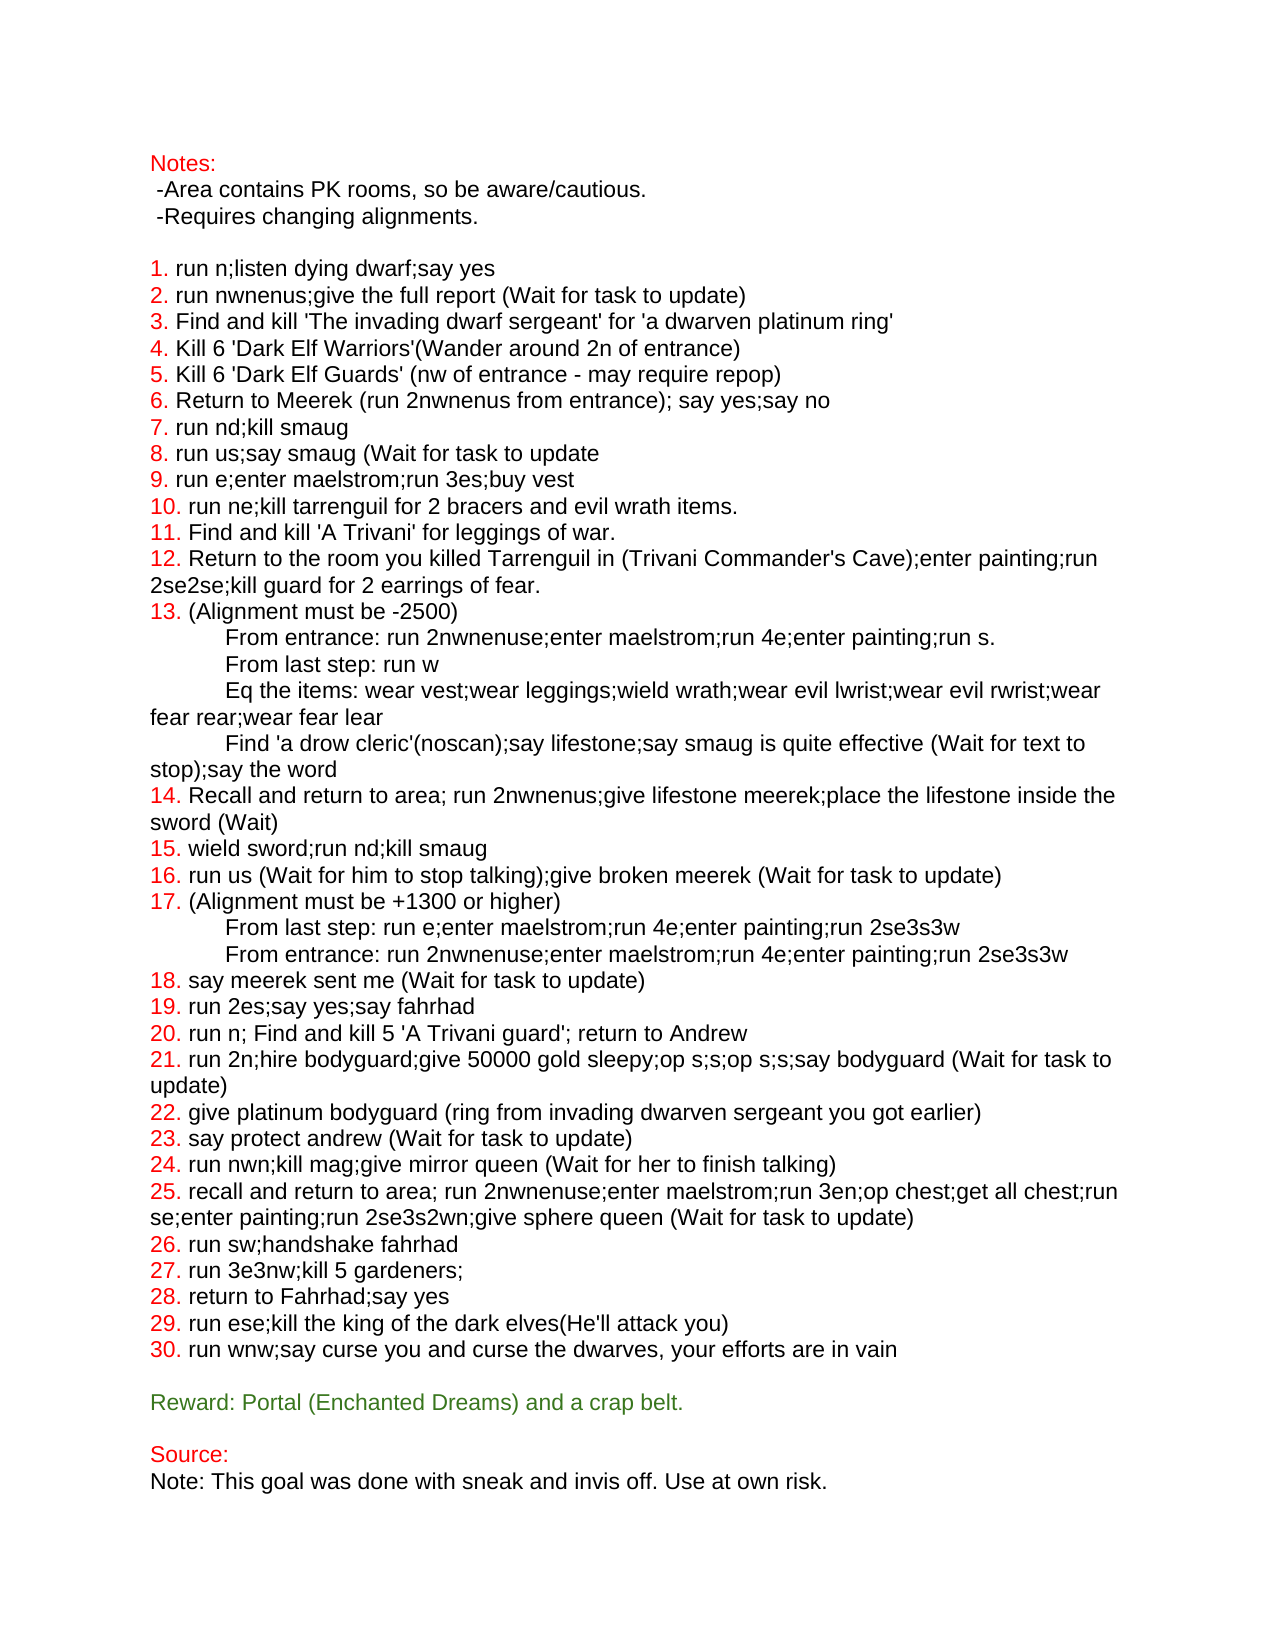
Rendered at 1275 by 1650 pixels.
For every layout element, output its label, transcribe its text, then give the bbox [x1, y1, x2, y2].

text From entrance: run 2nwnenuse;enter maelstrom;run 4e;enter painting;run s. [150, 624, 1125, 651]
text 28. return to Fahrhad;say yes [150, 1283, 1125, 1309]
text 3. Find and kill 'The invading dwarf sergeant' for 'a dwarven platinum ring' [150, 308, 1125, 334]
text 17. (Alignment must be +1300 or higher) [150, 888, 1125, 914]
text 6. Return to Meerek (run 2nwnenus from entrance); say yes;say no [150, 387, 1125, 413]
text From last step: run w [150, 651, 1125, 677]
text 9. run e;enter maelstrom;run 3es;buy vest [150, 466, 1125, 493]
text 15. wield sword;run nd;kill smaug [150, 835, 1125, 862]
text 23. say protect andrew (Wait for task to update) [150, 1125, 1125, 1151]
text 14. Recall and return to area; run 2nwnenus;give lifestone meerek;place the lifestone inside the sword (Wait) [150, 782, 1125, 835]
text 2. run nwnenus;give the full report (Wait for task to update) [150, 282, 1125, 308]
text From entrance: run 2nwnenuse;enter maelstrom;run 4e;enter painting;run 2se3s3w [150, 941, 1125, 967]
text 12. Return to the room you killed Tarrenguil in (Trivani Commander's Cave);enter painting;run 2se2se;kill guard for 2 earrings of fear. [150, 545, 1125, 598]
text Notes: [150, 150, 1125, 176]
text 24. run nwn;kill mag;give mirror queen (Wait for her to finish talking) [150, 1151, 1125, 1178]
text 11. Find and kill 'A Trivani' for leggings of war. [150, 519, 1125, 545]
text Find 'a drow cleric'(noscan);say lifestone;say smaug is quite effective (Wait for text to stop);say the word [150, 730, 1125, 782]
text 27. run 3e3nw;kill 5 gardeners; [150, 1257, 1125, 1283]
text 18. say meerek sent me (Wait for task to update) [150, 967, 1125, 993]
text 30. run wnw;say curse you and curse the dwarves, your efforts are in vain [150, 1336, 1125, 1362]
text Source: [150, 1441, 1125, 1468]
text 1. run n;listen dying dwarf;say yes [150, 255, 1125, 282]
text 10. run ne;kill tarrenguil for 2 bracers and evil wrath items. [150, 493, 1125, 519]
text 7. run nd;kill smaug [150, 413, 1125, 440]
text 16. run us (Wait for him to stop talking);give broken meerek (Wait for task to update) [150, 862, 1125, 888]
text 25. recall and return to area; run 2nwnenuse;enter maelstrom;run 3en;op chest;get all chest;run se;enter painting;run 2se3s2wn;give sphere queen (Wait for task to update) [150, 1178, 1125, 1231]
text Note: This goal was done with sneak and invis off. Use at own risk. [150, 1468, 1125, 1494]
text Reward: Portal (Enchanted Dreams) and a crap belt. [150, 1389, 1125, 1415]
text 20. run n; Find and kill 5 'A Trivani guard'; return to Andrew [150, 1020, 1125, 1046]
text 8. run us;say smaug (Wait for task to update [150, 440, 1125, 466]
text 5. Kill 6 'Dark Elf Guards' (nw of entrance - may require repop) [150, 361, 1125, 387]
text 4. Kill 6 'Dark Elf Warriors'(Wander around 2n of entrance) [150, 334, 1125, 361]
text Eq the items: wear vest;wear leggings;wield wrath;wear evil lwrist;wear evil rwrist;wear fear rear;wear fear lear [150, 677, 1125, 730]
text 13. (Alignment must be -2500) [150, 598, 1125, 624]
text 29. run ese;kill the king of the dark elves(He'll attack you) [150, 1309, 1125, 1336]
text -Area contains PK rooms, so be aware/cautious. [150, 176, 1125, 203]
text 21. run 2n;hire bodyguard;give 50000 gold sleepy;op s;s;op s;s;say bodyguard (Wait for task to update) [150, 1046, 1125, 1099]
text 26. run sw;handshake fahrhad [150, 1231, 1125, 1257]
text From last step: run e;enter maelstrom;run 4e;enter painting;run 2se3s3w [150, 914, 1125, 941]
text 19. run 2es;say yes;say fahrhad [150, 993, 1125, 1020]
text 22. give platinum bodyguard (ring from invading dwarven sergeant you got earlier) [150, 1099, 1125, 1125]
text -Requires changing alignments. [150, 203, 1125, 229]
